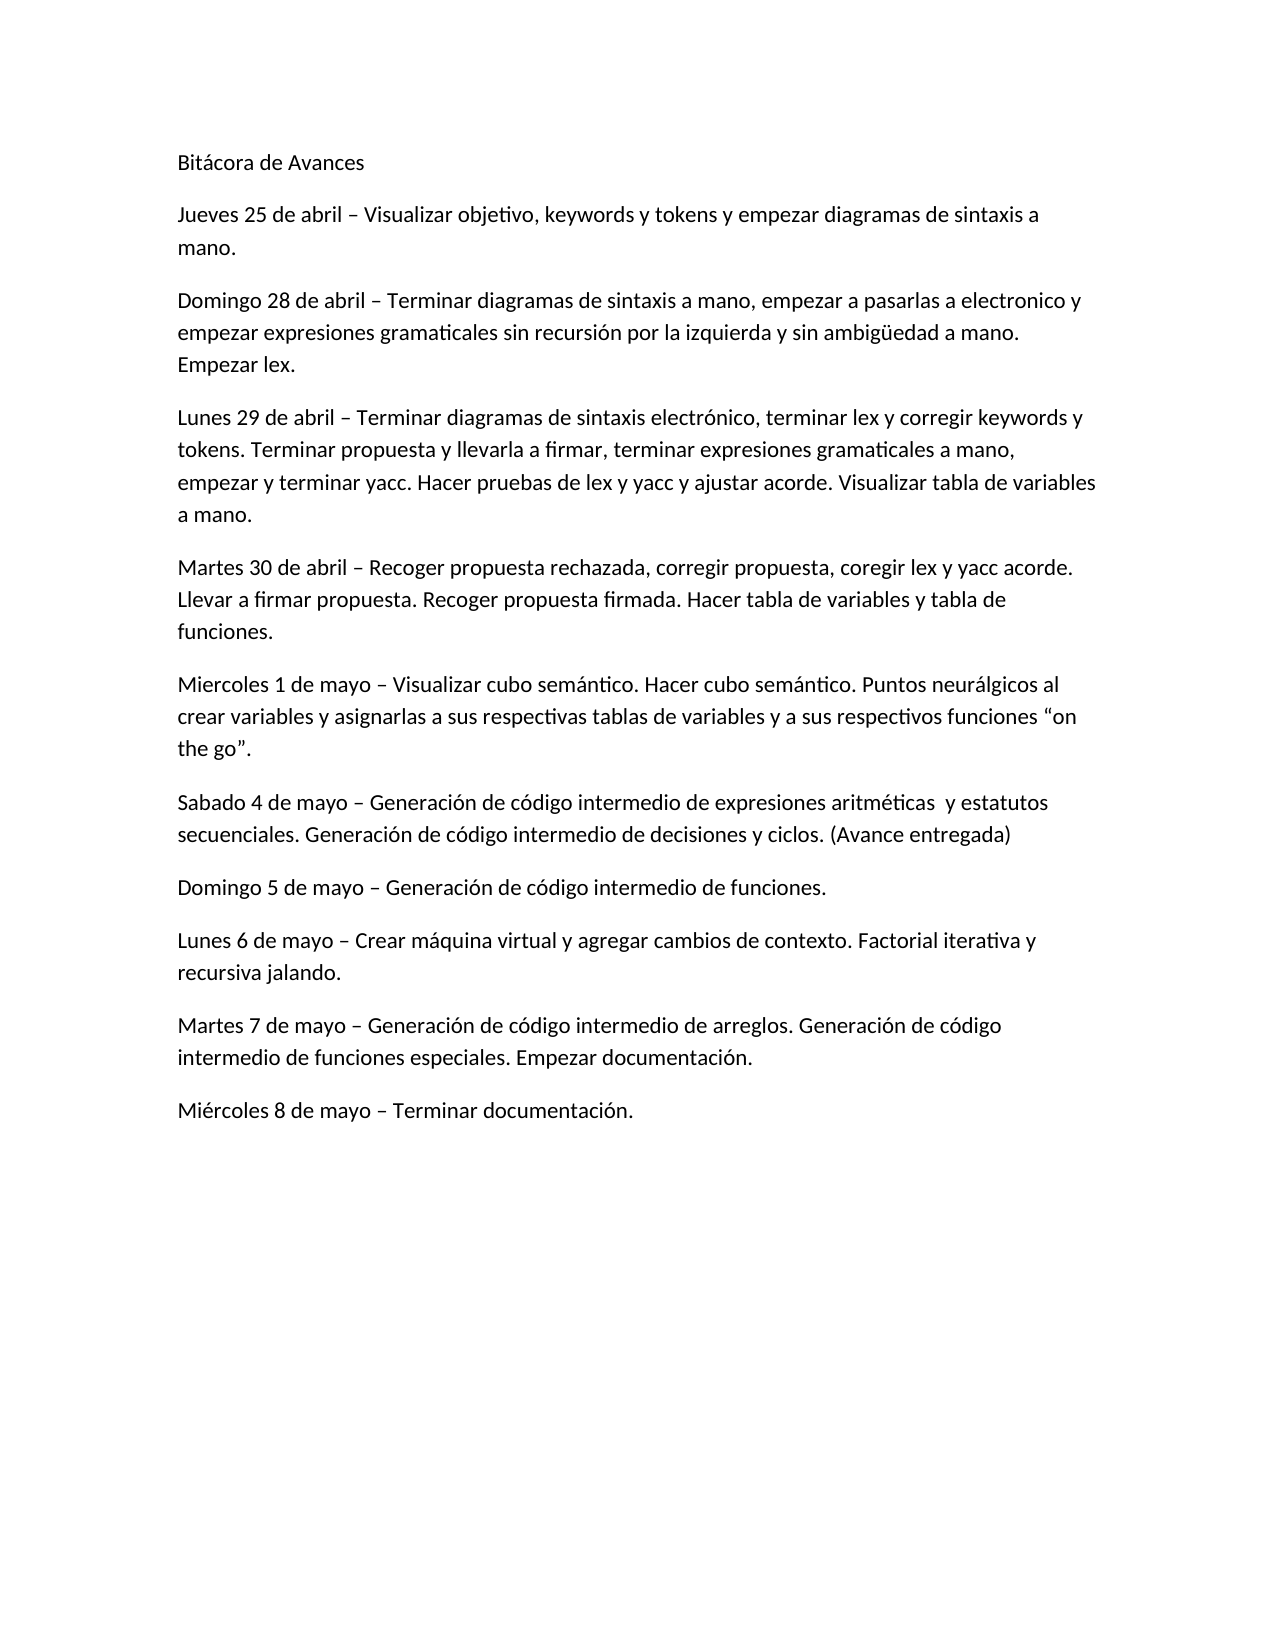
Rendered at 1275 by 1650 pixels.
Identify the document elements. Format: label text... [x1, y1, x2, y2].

text Domingo 5 de mayo – Generación de código intermedio de funciones. [177, 873, 1098, 901]
text Sabado 4 de mayo – Generación de código intermedio de expresiones aritméticas y estatutos secuenciales. Generación de código intermedio de decisiones y ciclos. (Avance entregada) [177, 788, 1098, 848]
text Martes 7 de mayo – Generación de código intermedio de arreglos. Generación de código intermedio de funciones especiales. Empezar documentación. [177, 1011, 1098, 1071]
text Lunes 6 de mayo – Crear máquina virtual y agregar cambios de contexto. Factorial iterativa y recursiva jalando. [177, 926, 1098, 986]
text Bitácora de Avances [177, 148, 1098, 176]
text Miércoles 8 de mayo – Terminar documentación. [177, 1096, 1098, 1124]
text Miercoles 1 de mayo – Visualizar cubo semántico. Hacer cubo semántico. Puntos neurálgicos al crear variables y asignarlas a sus respectivas tablas de variables y a sus respectivos funciones “on the go”. [177, 670, 1098, 763]
text Martes 30 de abril – Recoger propuesta rechazada, corregir propuesta, coregir lex y yacc acorde. Llevar a firmar propuesta. Recoger propuesta firmada. Hacer tabla de variables y tabla de funciones. [177, 553, 1098, 645]
text Domingo 28 de abril – Terminar diagramas de sintaxis a mano, empezar a pasarlas a electronico y empezar expresiones gramaticales sin recursión por la izquierda y sin ambigüedad a mano. Empezar lex. [177, 286, 1098, 378]
text Jueves 25 de abril – Visualizar objetivo, keywords y tokens y empezar diagramas de sintaxis a mano. [177, 201, 1098, 261]
text Lunes 29 de abril – Terminar diagramas de sintaxis electrónico, terminar lex y corregir keywords y tokens. Terminar propuesta y llevarla a firmar, terminar expresiones gramaticales a mano, empezar y terminar yacc. Hacer pruebas de lex y yacc y ajustar acorde. Visualizar tabla de variables a mano. [177, 403, 1098, 528]
